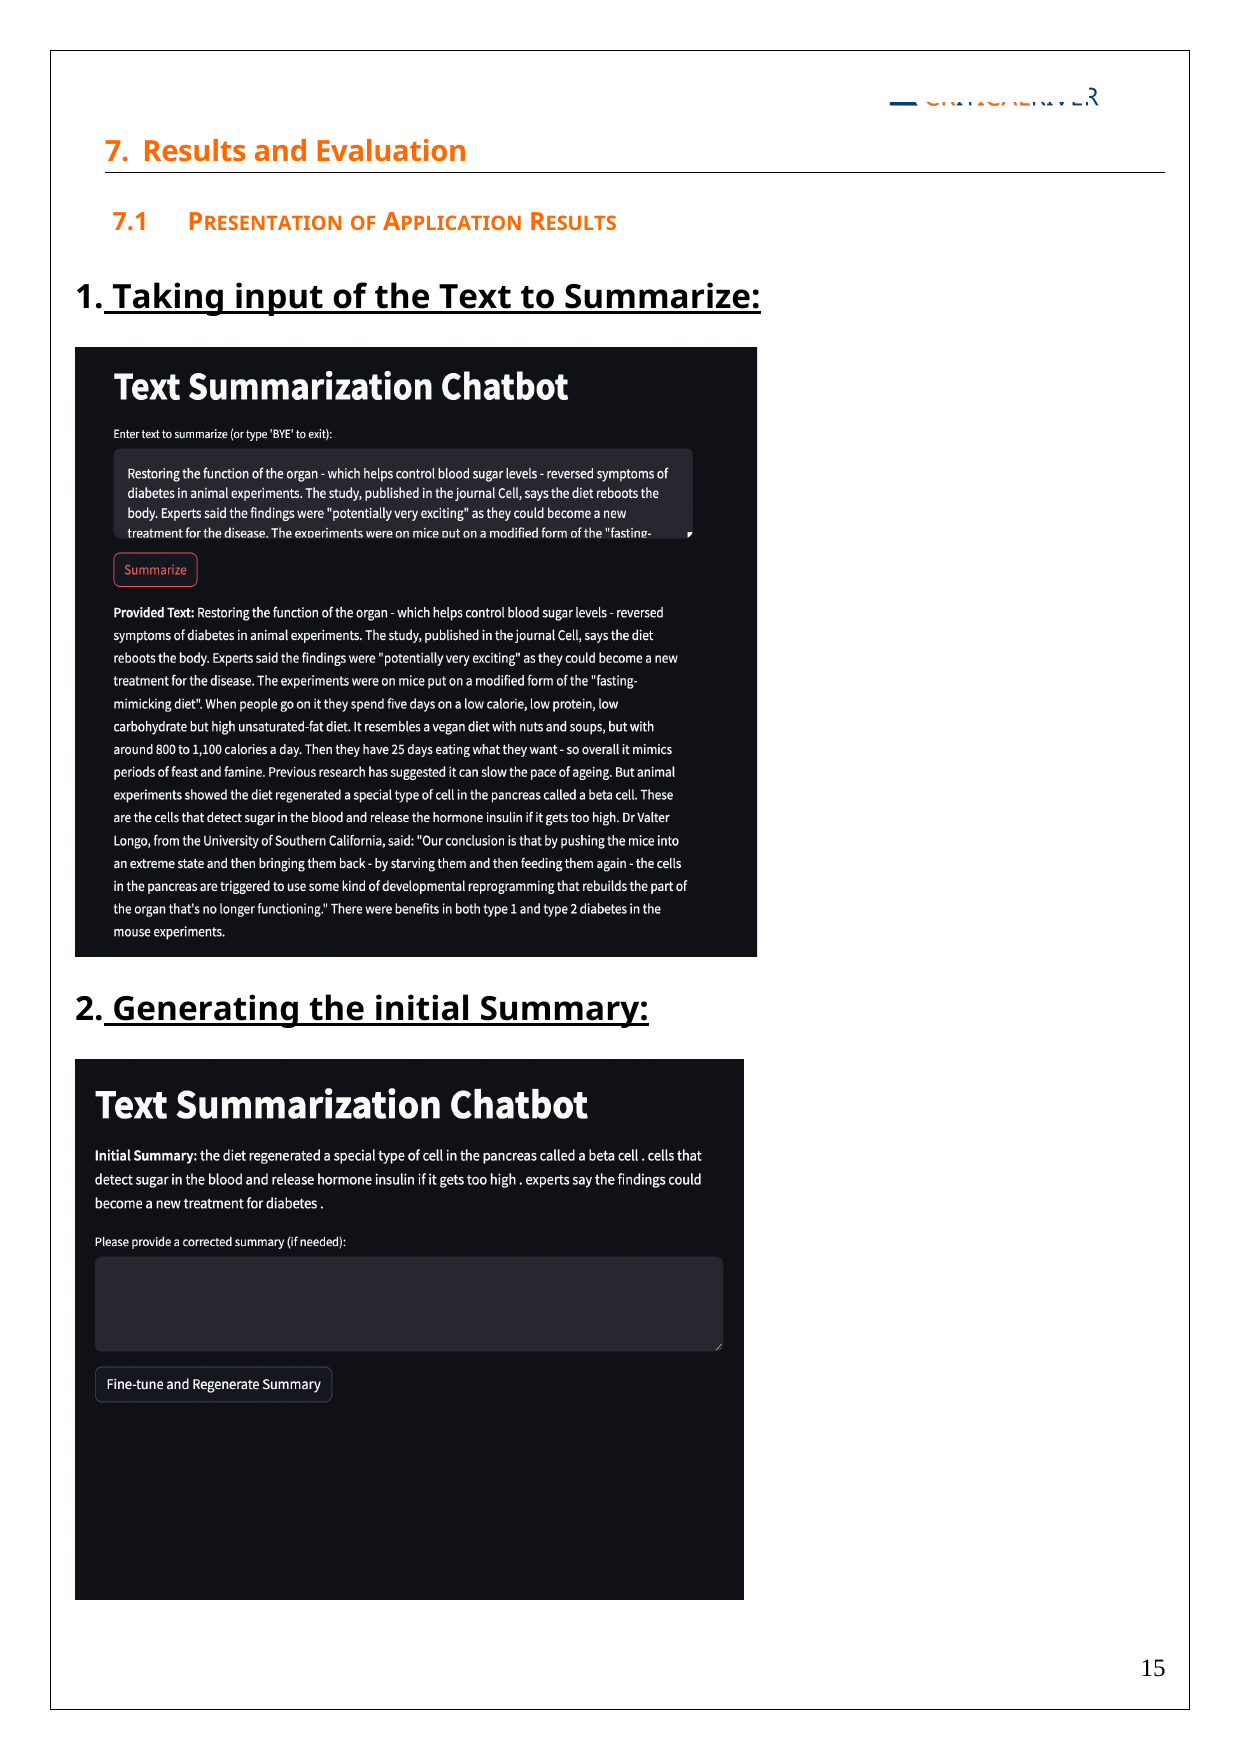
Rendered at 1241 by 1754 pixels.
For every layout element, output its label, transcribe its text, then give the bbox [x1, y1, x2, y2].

text 2. Generating the initial Summary: [75, 985, 1165, 1030]
subtitle Results and Evaluation [104, 130, 1165, 173]
subtitle Presentation of Application Results [112, 204, 1165, 238]
picture [75, 347, 758, 957]
picture [75, 1059, 744, 1600]
picture [871, 62, 1113, 118]
text 1. Taking input of the Text to Summarize: [75, 273, 1165, 318]
